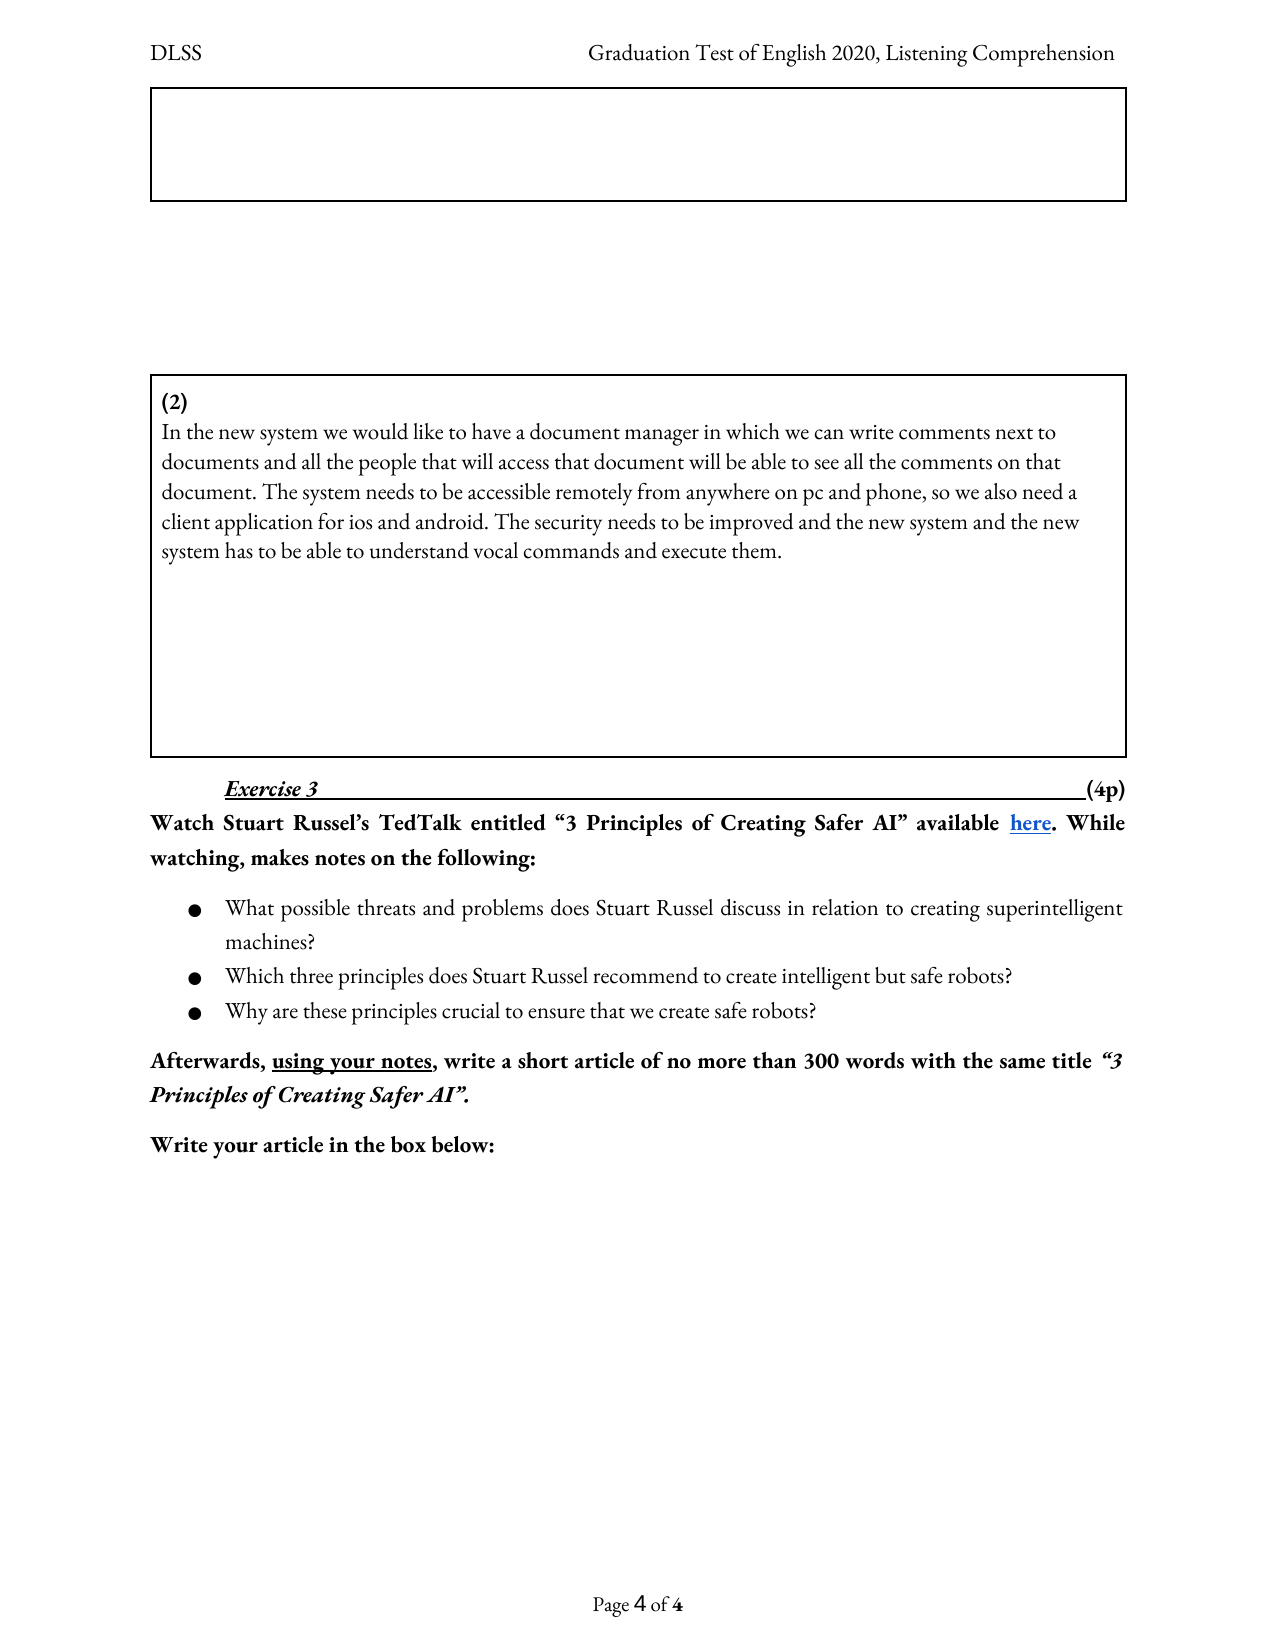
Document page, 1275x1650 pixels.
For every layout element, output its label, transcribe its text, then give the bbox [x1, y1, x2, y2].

list Which three principles does Stuart Russel recommend to create intelligent but safe robots? [187, 961, 1125, 991]
list What possible threats and problems does Stuart Russel discuss in relation to creating superintelligent machines? [187, 892, 1125, 956]
text Watch Stuart Russel’s TedTalk entitled “3 Principles of Creating Safer AI” available here. While watching, makes notes on the following: [150, 808, 1125, 872]
text Write your article in the box below: [150, 1129, 1125, 1159]
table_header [152, 89, 1125, 200]
list Why are these principles crucial to ensure that we create safe robots? [187, 995, 1125, 1025]
table_header (2) In the new system we would like to have a document manager in which we can write comments next to documents and all the people that will access that document will be able to see all the comments on that document. The system needs to be accessible remotely from anywhere on pc and phone, so we also need a client application for ios and android. The security needs to be improved and the new system and the new system has to be able to understand vocal commands and execute them. [152, 376, 1125, 756]
text Exercise 3 (4p) [225, 773, 1125, 803]
text Afterwards, using your notes, write a short article of no more than 300 words with the same title “3 Principles of Creating Safer AI”. [150, 1045, 1125, 1109]
